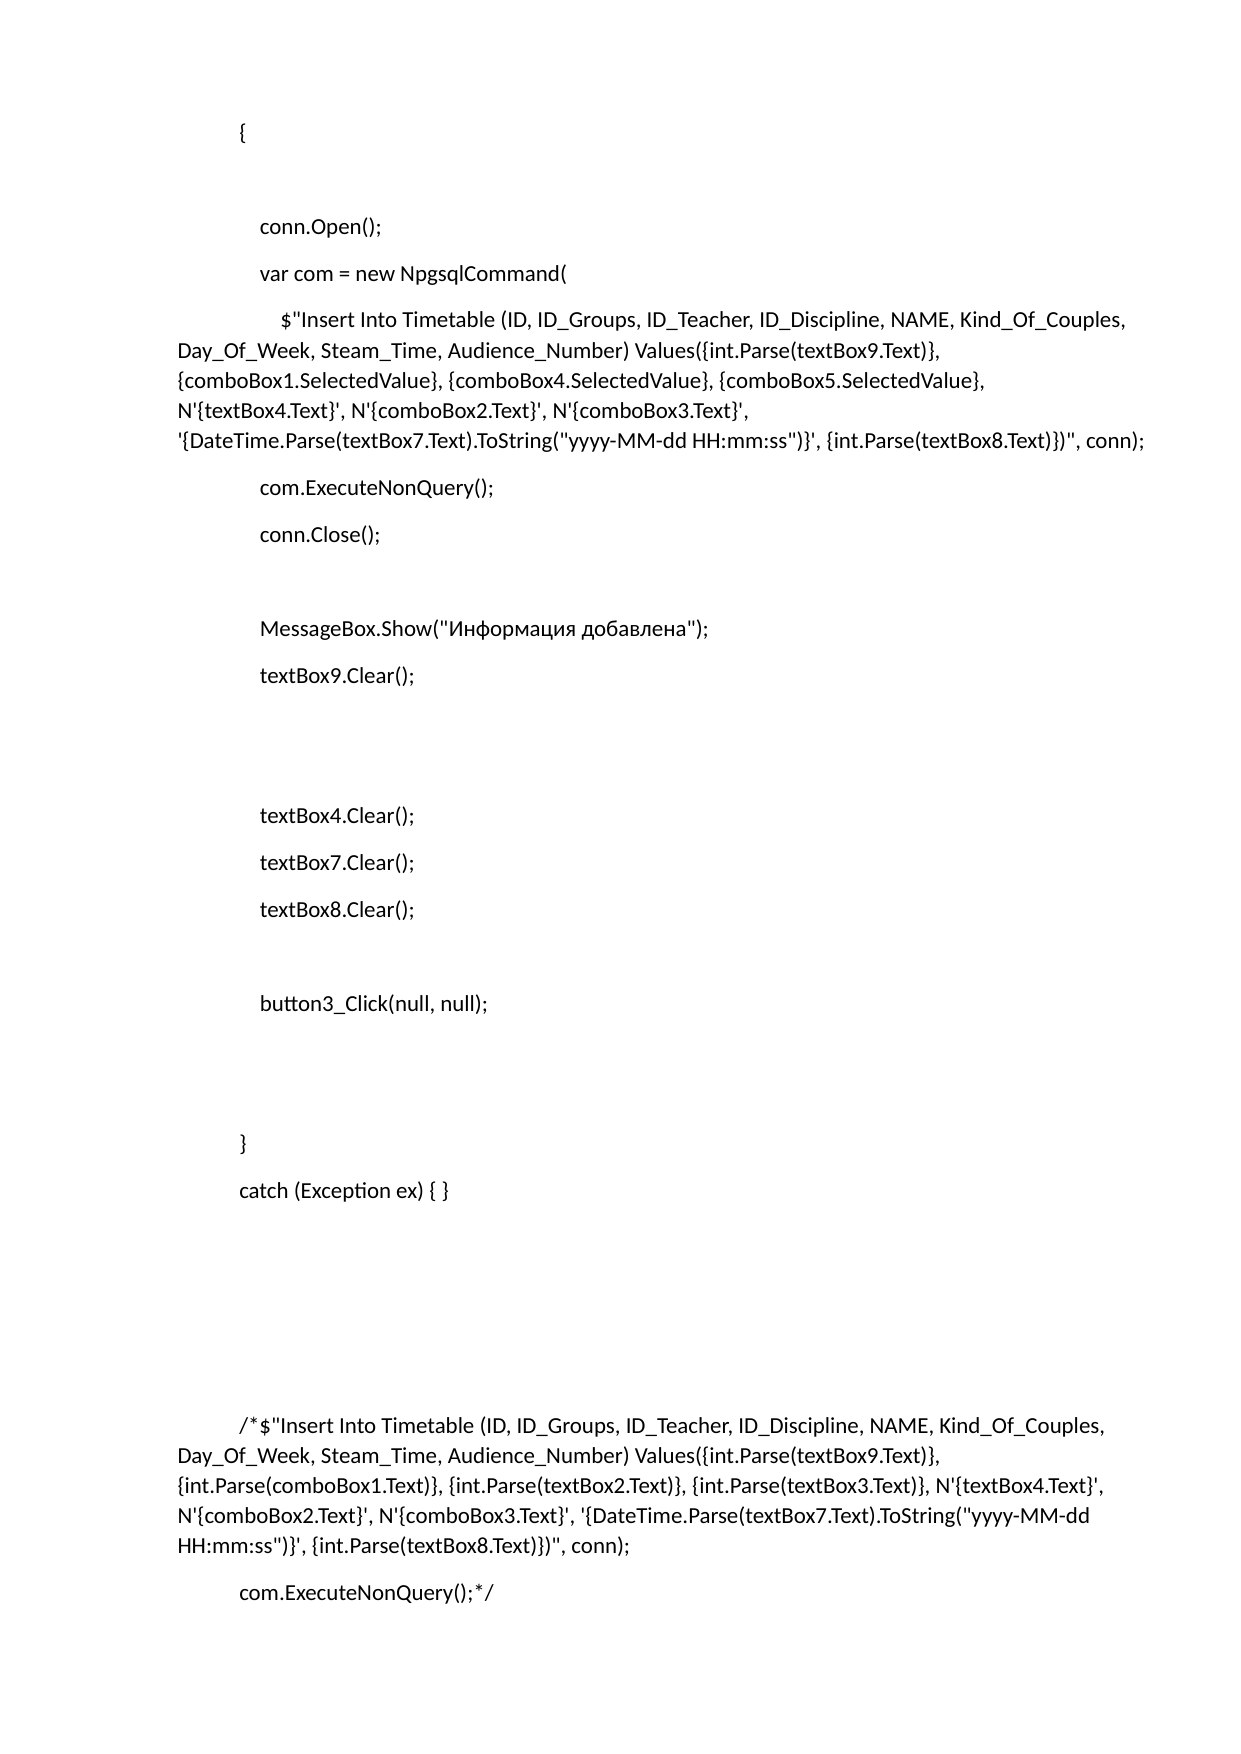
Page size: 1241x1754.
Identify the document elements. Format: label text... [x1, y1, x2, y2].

text /*$"Insert Into Timetable (ID, ID_Groups, ID_Teacher, ID_Discipline, NAME, Kind_Of_Couples, Day_Of_Week, Steam_Time, Audience_Number) Values({int.Parse(textBox9.Text)}, {int.Parse(comboBox1.Text)}, {int.Parse(textBox2.Text)}, {int.Parse(textBox3.Text)}, N'{textBox4.Text}', N'{comboBox2.Text}', N'{comboBox3.Text}', '{DateTime.Parse(textBox7.Text).ToString("yyyy-MM-dd HH:mm:ss")}', {int.Parse(textBox8.Text)})", conn); [177, 1411, 1152, 1560]
text com.ExecuteNonQuery();*/ [177, 1578, 1152, 1607]
text textBox4.Clear(); [177, 801, 1152, 829]
text } [177, 1129, 1152, 1158]
text conn.Open(); [177, 212, 1152, 240]
text conn.Close(); [177, 520, 1152, 548]
text textBox9.Clear(); [177, 661, 1152, 689]
text button3_Click(null, null); [177, 989, 1152, 1017]
text textBox7.Clear(); [177, 848, 1152, 876]
text { [177, 118, 1152, 146]
text MessageBox.Show("Информация добавлена"); [177, 614, 1152, 642]
text com.ExecuteNonQuery(); [177, 473, 1152, 501]
text $"Insert Into Timetable (ID, ID_Groups, ID_Teacher, ID_Discipline, NAME, Kind_Of_Couples, Day_Of_Week, Steam_Time, Audience_Number) Values({int.Parse(textBox9.Text)}, {comboBox1.SelectedValue}, {comboBox4.SelectedValue}, {comboBox5.SelectedValue}, N'{textBox4.Text}', N'{comboBox2.Text}', N'{comboBox3.Text}', '{DateTime.Parse(textBox7.Text).ToString("yyyy-MM-dd HH:mm:ss")}', {int.Parse(textBox8.Text)})", conn); [177, 306, 1152, 454]
text catch (Exception ex) { } [177, 1176, 1152, 1204]
text var com = new NpgsqlCommand( [177, 259, 1152, 287]
text textBox8.Clear(); [177, 895, 1152, 923]
